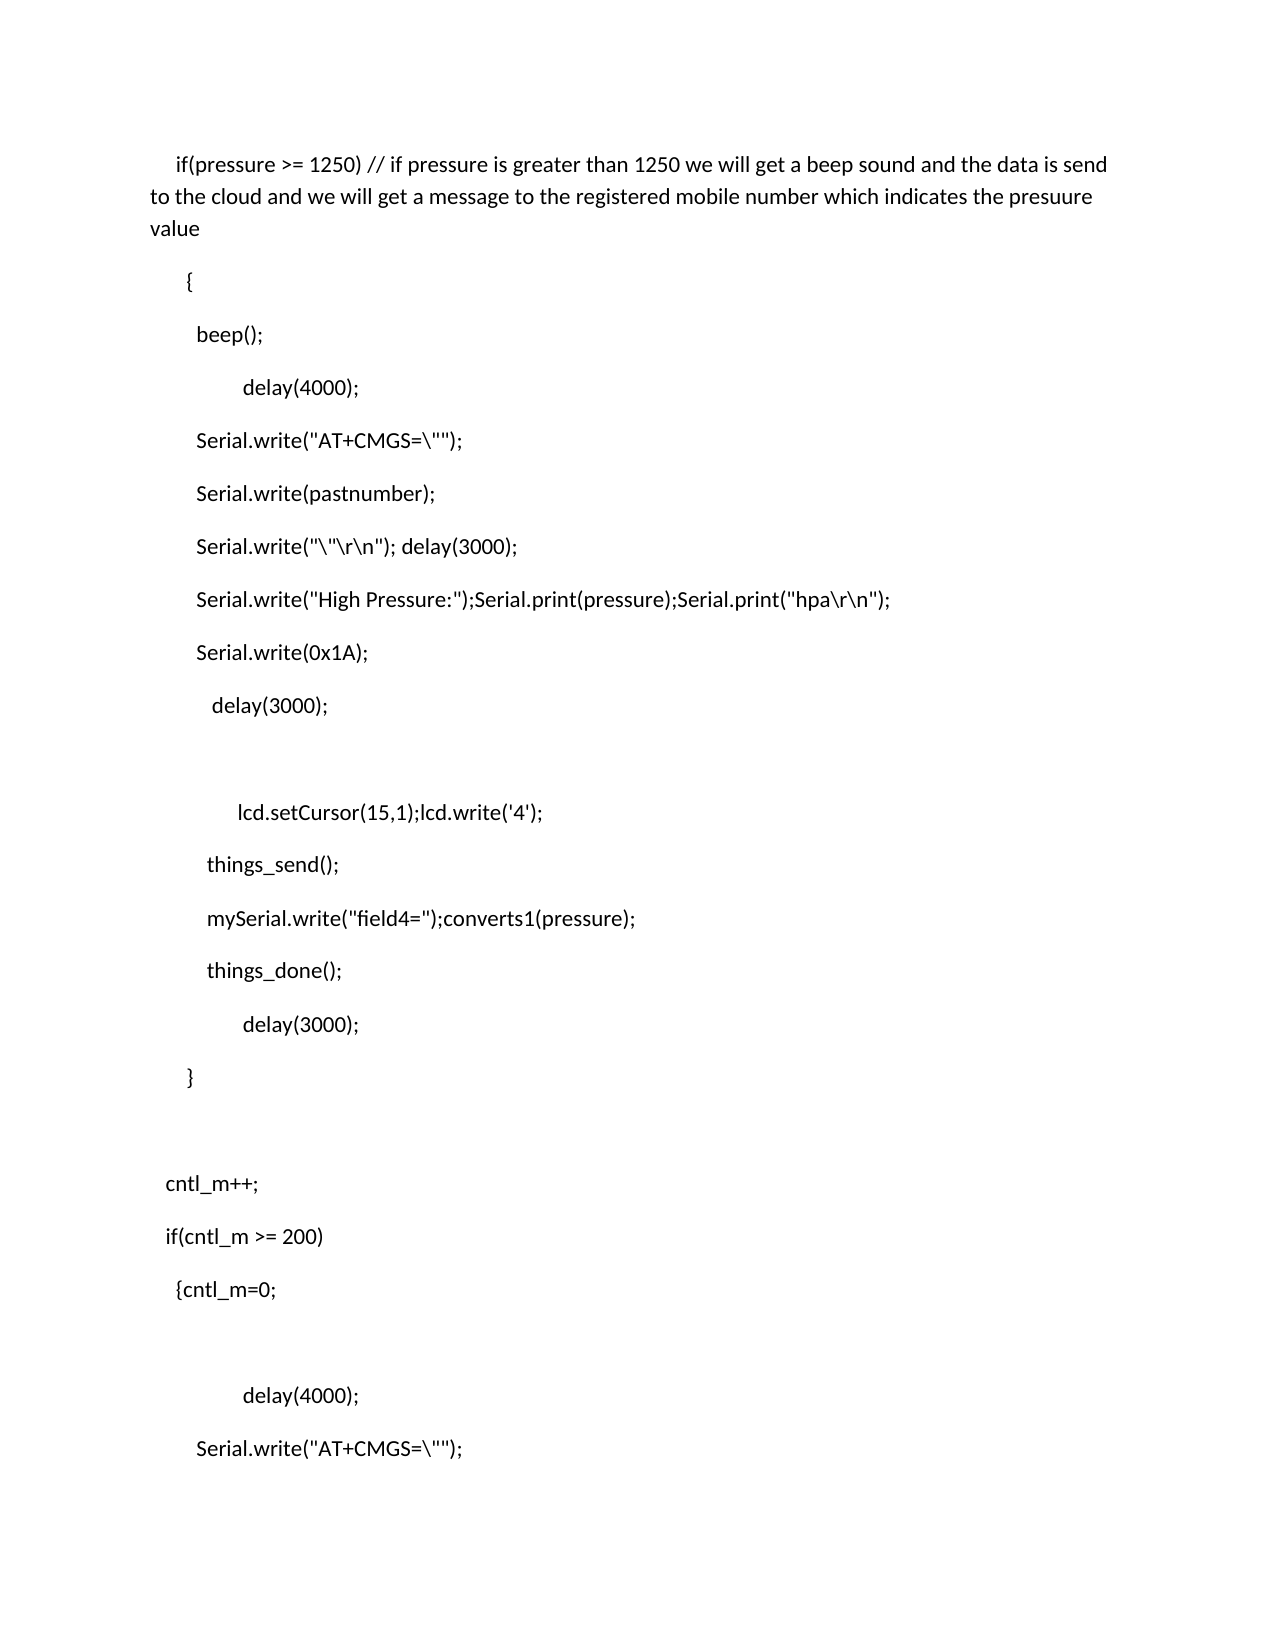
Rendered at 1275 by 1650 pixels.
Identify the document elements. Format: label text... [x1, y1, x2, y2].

text delay(4000); [150, 373, 1125, 401]
text {cntl_m=0; [150, 1275, 1125, 1303]
text delay(3000); [150, 692, 1125, 719]
text delay(3000); [150, 1010, 1125, 1038]
text Serial.write("\"\r\n"); delay(3000); [150, 532, 1125, 561]
text things_done(); [150, 957, 1125, 985]
text Serial.write("AT+CMGS=\""); [150, 426, 1125, 454]
text Serial.write("AT+CMGS=\""); [150, 1434, 1125, 1462]
text Serial.write("High Pressure:");Serial.print(pressure);Serial.print("hpa\r\n"); [150, 586, 1125, 613]
text if(cntl_m >= 200) [150, 1222, 1125, 1250]
text beep(); [150, 320, 1125, 348]
text } [150, 1063, 1125, 1091]
text Serial.write(0x1A); [150, 638, 1125, 667]
text mySerial.write("field4=");converts1(pressure); [150, 904, 1125, 932]
text lcd.setCursor(15,1);lcd.write('4'); [150, 798, 1125, 826]
text Serial.write(pastnumber); [150, 479, 1125, 507]
text delay(4000); [150, 1381, 1125, 1409]
text if(pressure >= 1250) // if pressure is greater than 1250 we will get a beep sound and the data is send to the cloud and we will get a message to the registered mobile number which indicates the presuure value [150, 150, 1125, 242]
text things_send(); [150, 851, 1125, 879]
text cntl_m++; [150, 1169, 1125, 1197]
text { [150, 267, 1125, 295]
